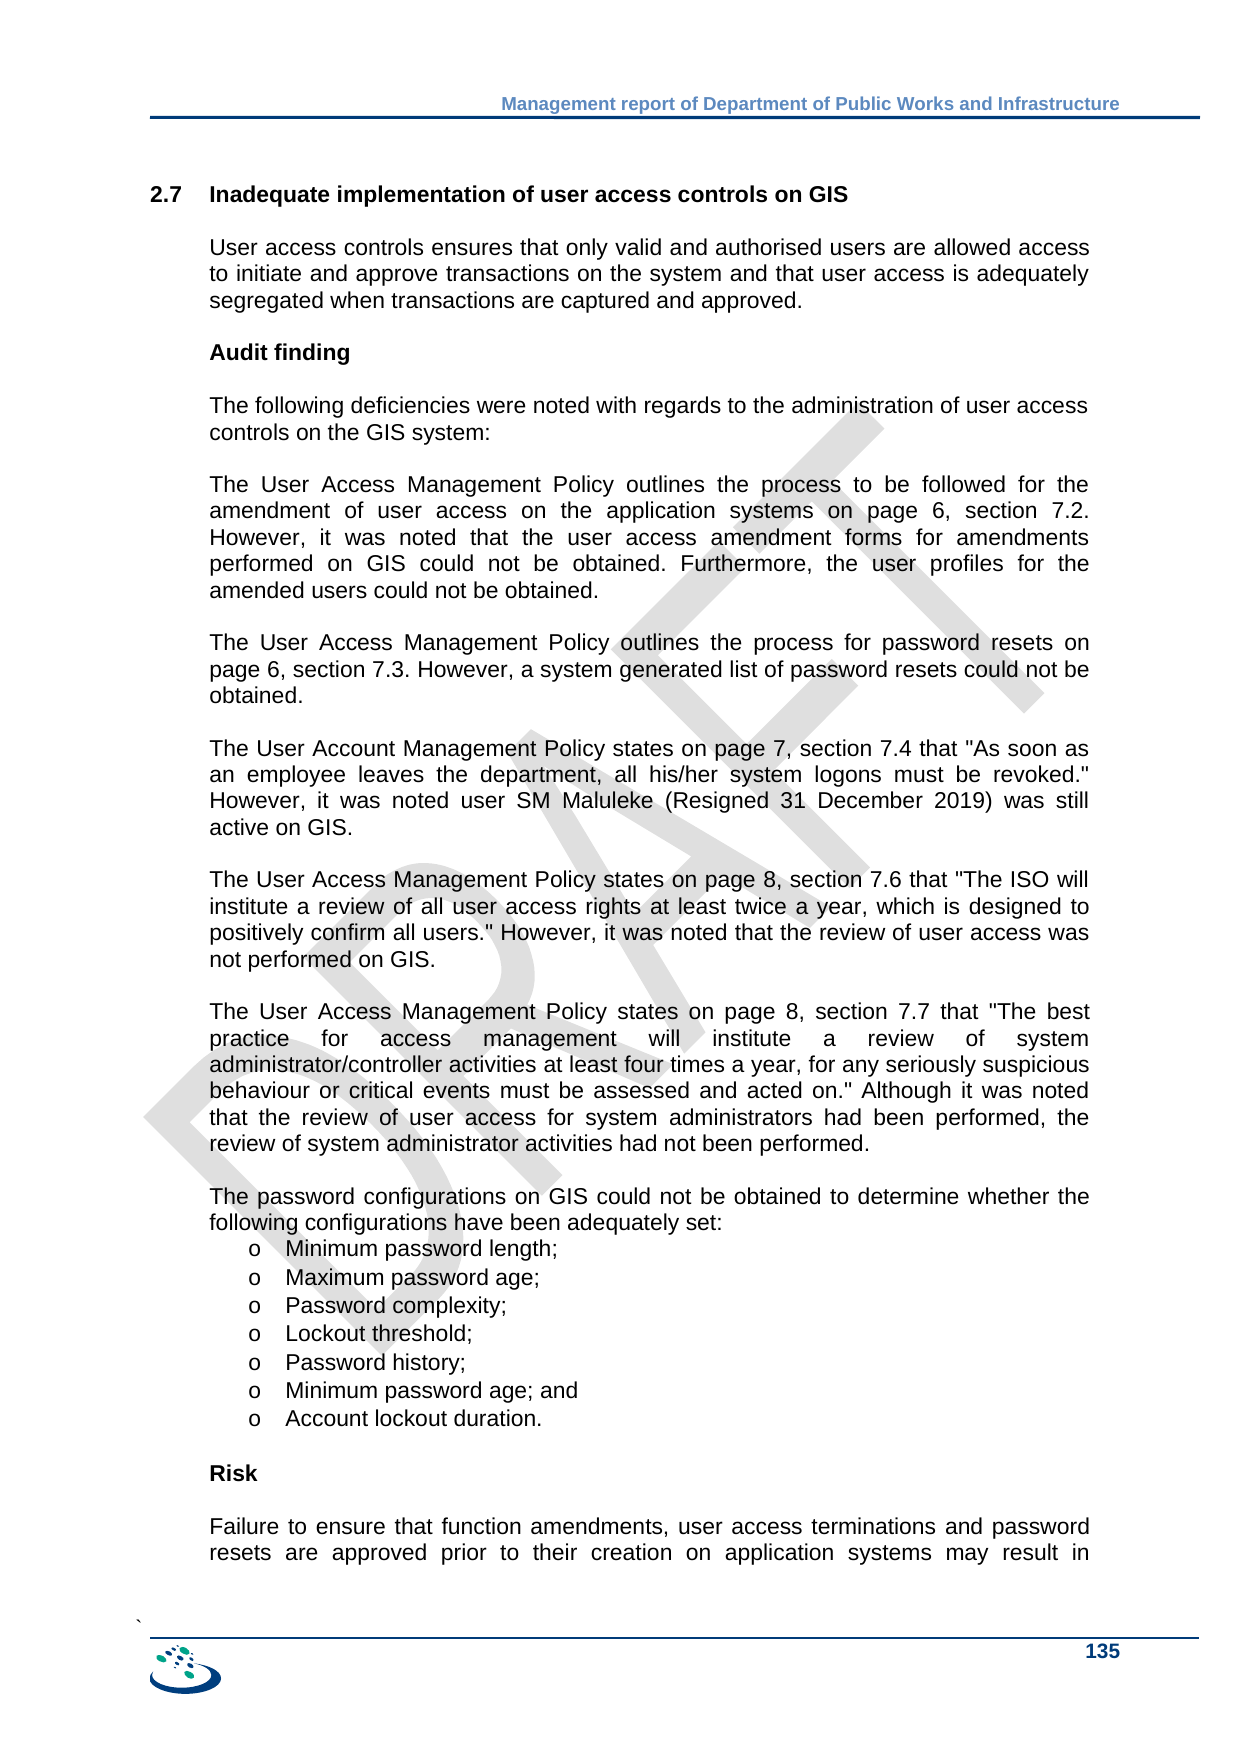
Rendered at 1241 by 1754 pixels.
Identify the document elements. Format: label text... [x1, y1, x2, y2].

list Minimum password age; and [248, 1377, 1090, 1405]
list Account lockout duration. [248, 1405, 1090, 1434]
list Password complexity; [248, 1292, 1090, 1320]
text User access controls ensures that only valid and authorised users are allowed access to initiate and approve transactions on the system and that user access is adequately segregated when transactions are captured and approved. [209, 234, 1090, 313]
list The User Access Management Policy outlines the process for password resets on page 6, section 7.3. However, a system generated list of password resets could not be obtained. [209, 629, 1090, 708]
list Password history; [248, 1349, 1090, 1377]
text Audit finding [209, 339, 1090, 366]
list The User Account Management Policy states on page 7, section 7.4 that "As soon as an employee leaves the department, all his/her system logons must be revoked." However, it was noted user SM Maluleke (Resigned 31 December 2019) was still active on GIS. [209, 735, 1090, 840]
list Lockout threshold; [248, 1320, 1090, 1349]
text The following deficiencies were noted with regards to the administration of user access controls on the GIS system: [209, 366, 1090, 445]
list Minimum password length; [248, 1235, 1090, 1264]
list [209, 1513, 1090, 1566]
list The User Access Management Policy states on page 8, section 7.6 that "The ISO will institute a review of all user access rights at least twice a year, which is designed to positively confirm all users." However, it was noted that the review of user access was not performed on GIS. [209, 866, 1090, 972]
text Risk [209, 1460, 1090, 1486]
list Maximum password age; [248, 1264, 1090, 1292]
list The User Access Management Policy outlines the process to be followed for the amendment of user access on the application systems on page 6, section 7.2. However, it was noted that the user access amendment forms for amendments performed on GIS could not be obtained. Furthermore, the user profiles for the amended users could not be obtained. [209, 471, 1090, 603]
list Inadequate implementation of user access controls on GIS [150, 181, 1090, 208]
list The password configurations on GIS could not be obtained to determine whether the following configurations have been adequately set: [209, 1183, 1090, 1235]
list The User Access Management Policy states on page 8, section 7.7 that "The best practice for access management will institute a review of system administrator/controller activities at least four times a year, for any seriously suspicious behaviour or critical events must be assessed and acted on." Although it was noted that the review of user access for system administrators had been performed, the review of system administrator activities had not been performed. [209, 998, 1090, 1156]
